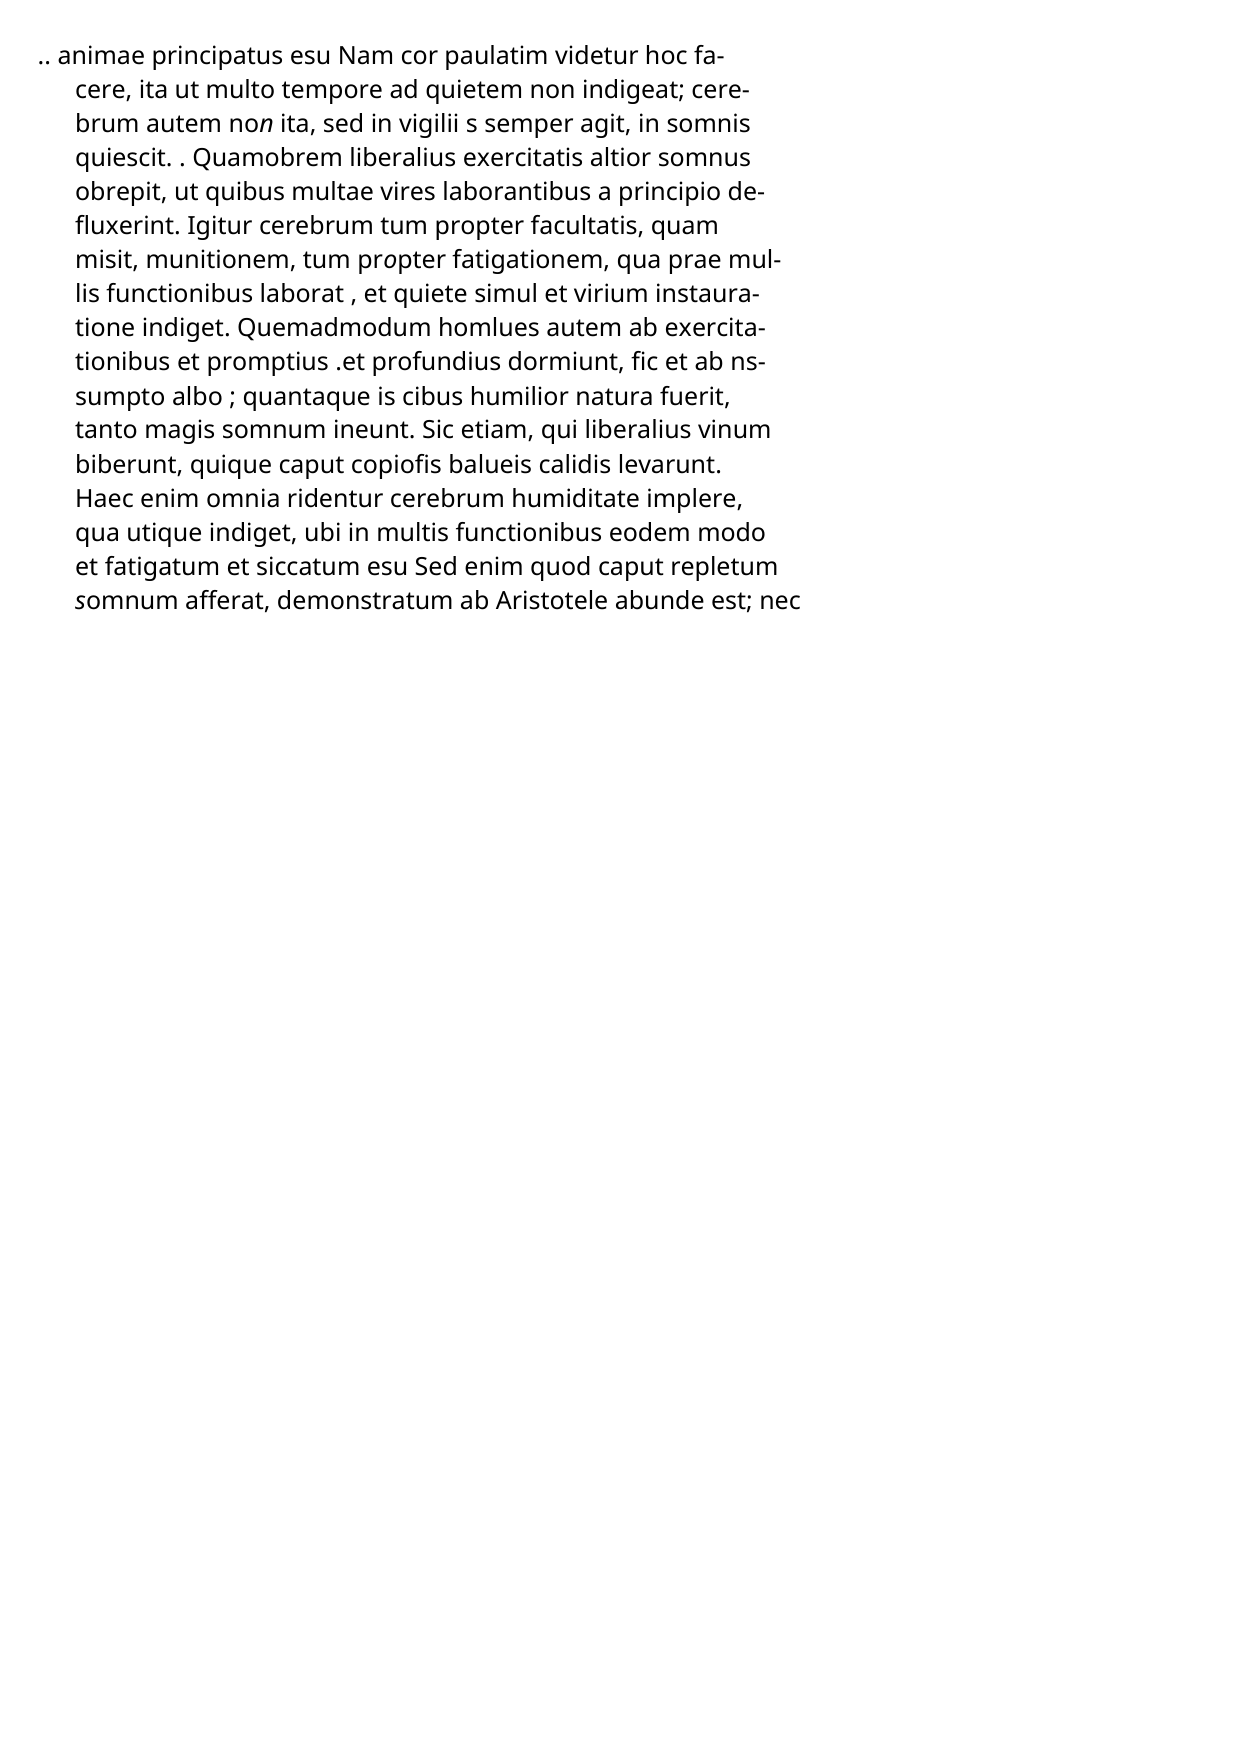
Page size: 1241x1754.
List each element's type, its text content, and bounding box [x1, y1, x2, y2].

text .. animae principatus esu Nam cor paulatim videtur hoc fa- cere, ita ut multo tempore ad quietem non indigeat; cere- brum autem non ita, sed in vigilii s semper agit, in somnis quiescit. . Quamobrem liberalius exercitatis altior somnus obrepit, ut quibus multae vires laborantibus a principio de- fluxerint. Igitur cerebrum tum propter facultatis, quam misit, munitionem, tum propter fatigationem, qua prae mul- lis functionibus laborat , et quiete simul et virium instaura- tione indiget. Quemadmodum homlues autem ab exercita- tionibus et promptius .et profundius dormiunt, fic et ab ns- sumpto albo ; quantaque is cibus humilior natura fuerit, tanto magis somnum ineunt. Sic etiam, qui liberalius vinum biberunt, quique caput copiofis balueis calidis levarunt. Haec enim omnia ridentur cerebrum humiditate implere, qua utique indiget, ubi in multis functionibus eodem modo et fatigatum et siccatum esu Sed enim quod caput repletum somnum afferat, demonstratum ab Aristotele abunde est; nec [37, 37, 1203, 617]
